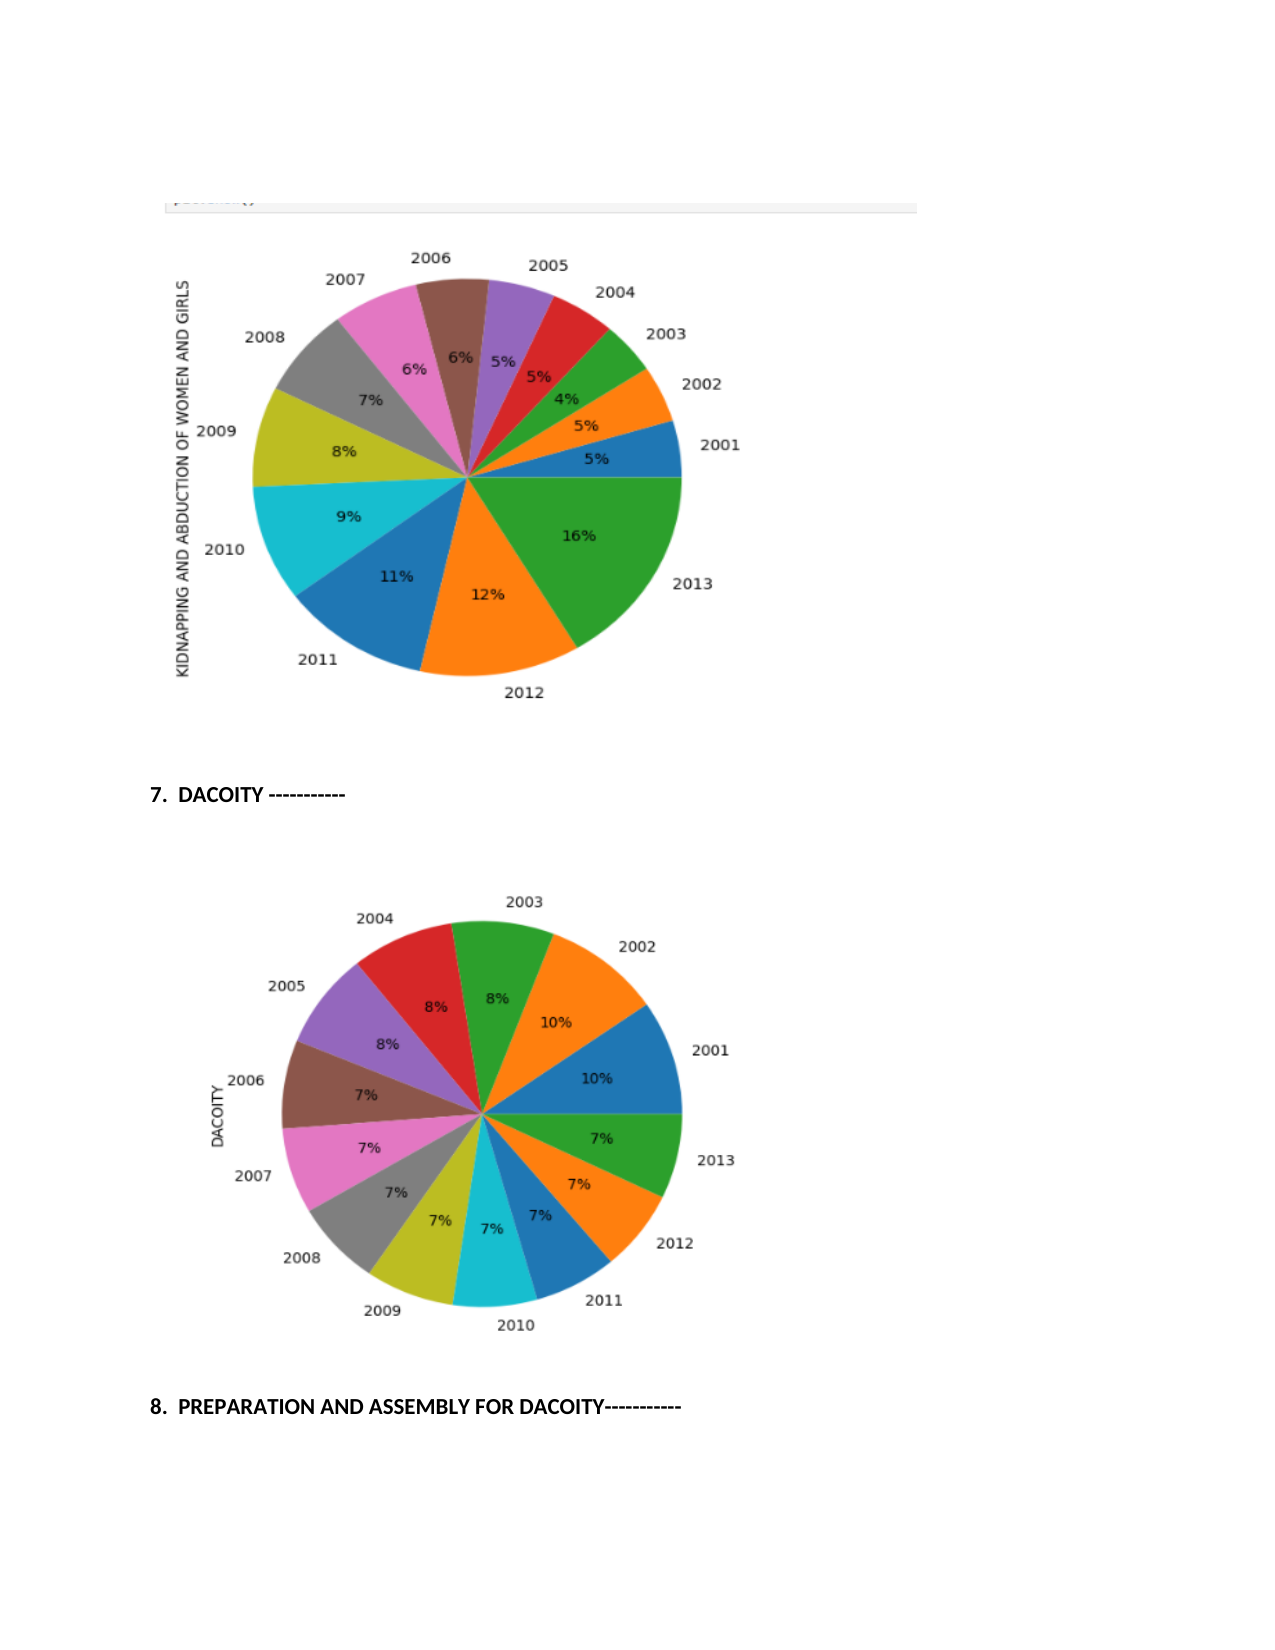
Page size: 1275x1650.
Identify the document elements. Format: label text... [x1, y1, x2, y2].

text 7. DACOITY ----------- [150, 780, 1125, 808]
text 8. PREPARATION AND ASSEMBLY FOR DACOITY----------- [150, 1392, 1125, 1420]
picture [150, 885, 969, 1367]
picture [150, 203, 917, 702]
